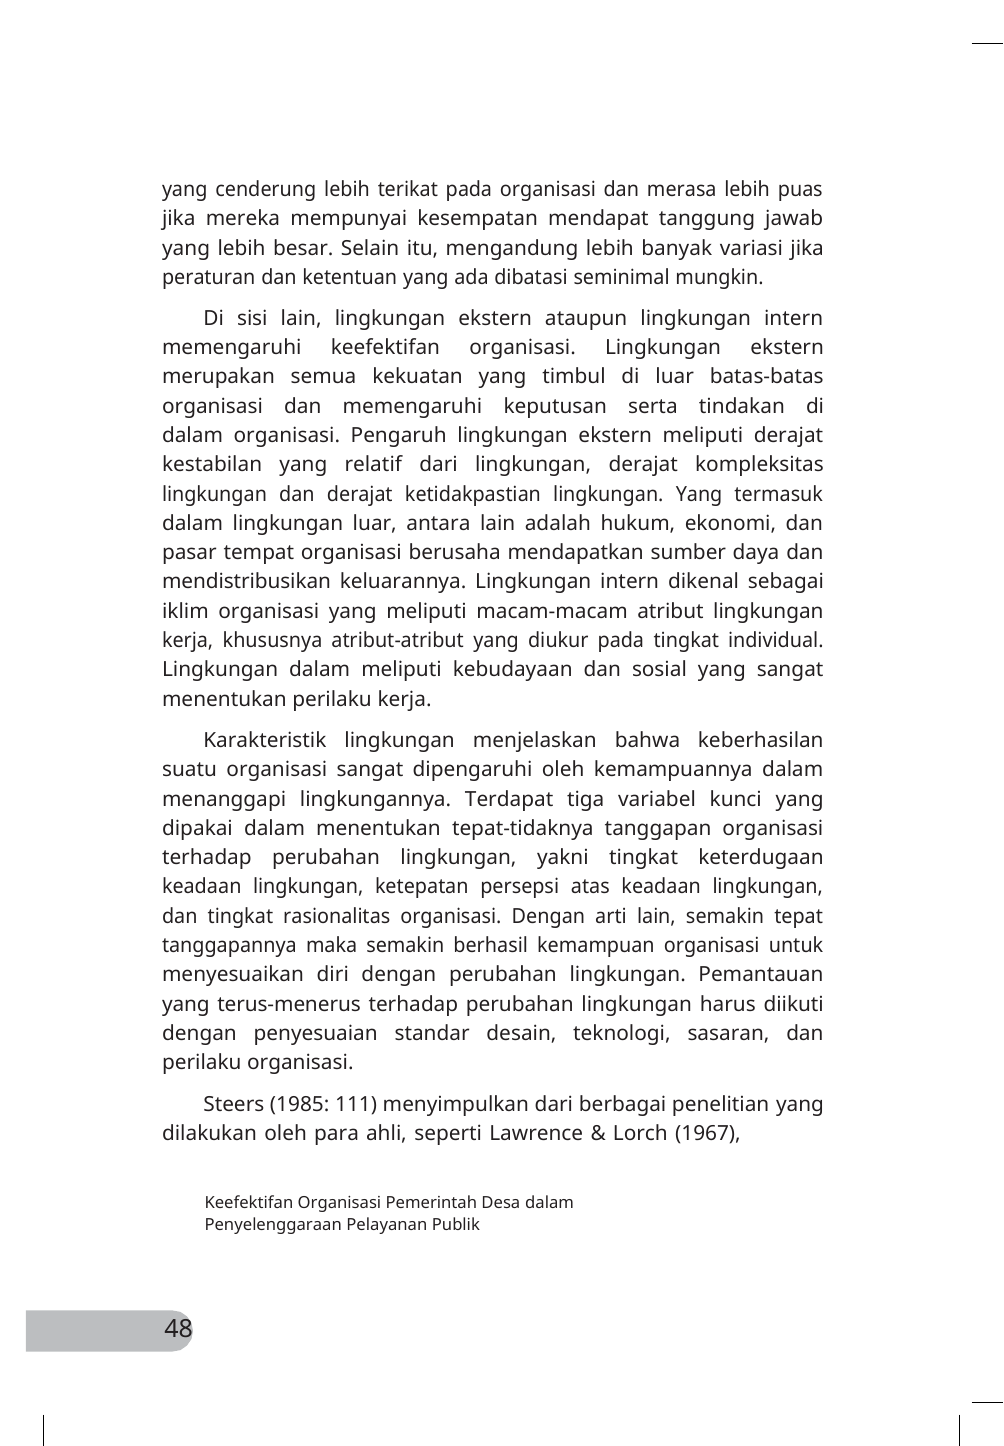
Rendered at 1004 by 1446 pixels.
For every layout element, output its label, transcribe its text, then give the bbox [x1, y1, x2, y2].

text Steers (1985: 111) menyimpulkan dari berbagai penelitian yang dilakukan oleh para ahli, seperti Lawrence & Lorch (1967), [162, 1089, 824, 1146]
text Keefektifan Organisasi Pemerintah Desa dalam Penyelenggaraan Pelayanan Publik [204, 1191, 580, 1235]
text Karakteristik lingkungan menjelaskan bahwa keberhasilan suatu organisasi sangat dipengaruhi oleh kemampuannya dalam menanggapi lingkungannya. Terdapat tiga variabel kunci yang dipakai dalam menentukan tepat-tidaknya tanggapan organisasi terhadap perubahan lingkungan, yakni tingkat keterdugaan keadaan lingkungan, ketepatan persepsi atas keadaan lingkungan, dan tingkat rasionalitas organisasi. Dengan arti lain, semakin tepat tanggapannya maka semakin berhasil kemampuan organisasi untuk menyesuaikan diri dengan perubahan lingkungan. Pemantauan yang terus-menerus terhadap perubahan lingkungan harus diikuti dengan penyesuaian standar desain, teknologi, sasaran, dan perilaku organisasi. [162, 725, 824, 1076]
text yang cenderung lebih terikat pada organisasi dan merasa lebih puas jika mereka mempunyai kesempatan mendapat tanggung jawab yang lebih besar. Selain itu, mengandung lebih banyak variasi jika peraturan dan ketentuan yang ada dibatasi seminimal mungkin. [162, 174, 824, 290]
text Di sisi lain, lingkungan ekstern ataupun lingkungan intern memengaruhi keefektifan organisasi. Lingkungan ekstern merupakan semua kekuatan yang timbul di luar batas-batas organisasi dan memengaruhi keputusan serta tindakan di dalam organisasi. Pengaruh lingkungan ekstern meliputi derajat kestabilan yang relatif dari lingkungan, derajat kompleksitas lingkungan dan derajat ketidakpastian lingkungan. Yang termasuk dalam lingkungan luar, antara lain adalah hukum, ekonomi, dan pasar tempat organisasi berusaha mendapatkan sumber daya dan mendistribusikan keluarannya. Lingkungan intern dikenal sebagai iklim organisasi yang meliputi macam-macam atribut lingkungan kerja, khususnya atribut-atribut yang diukur pada tingkat individual. Lingkungan dalam meliputi kebudayaan dan sosial yang sangat menentukan perilaku kerja. [162, 303, 824, 712]
